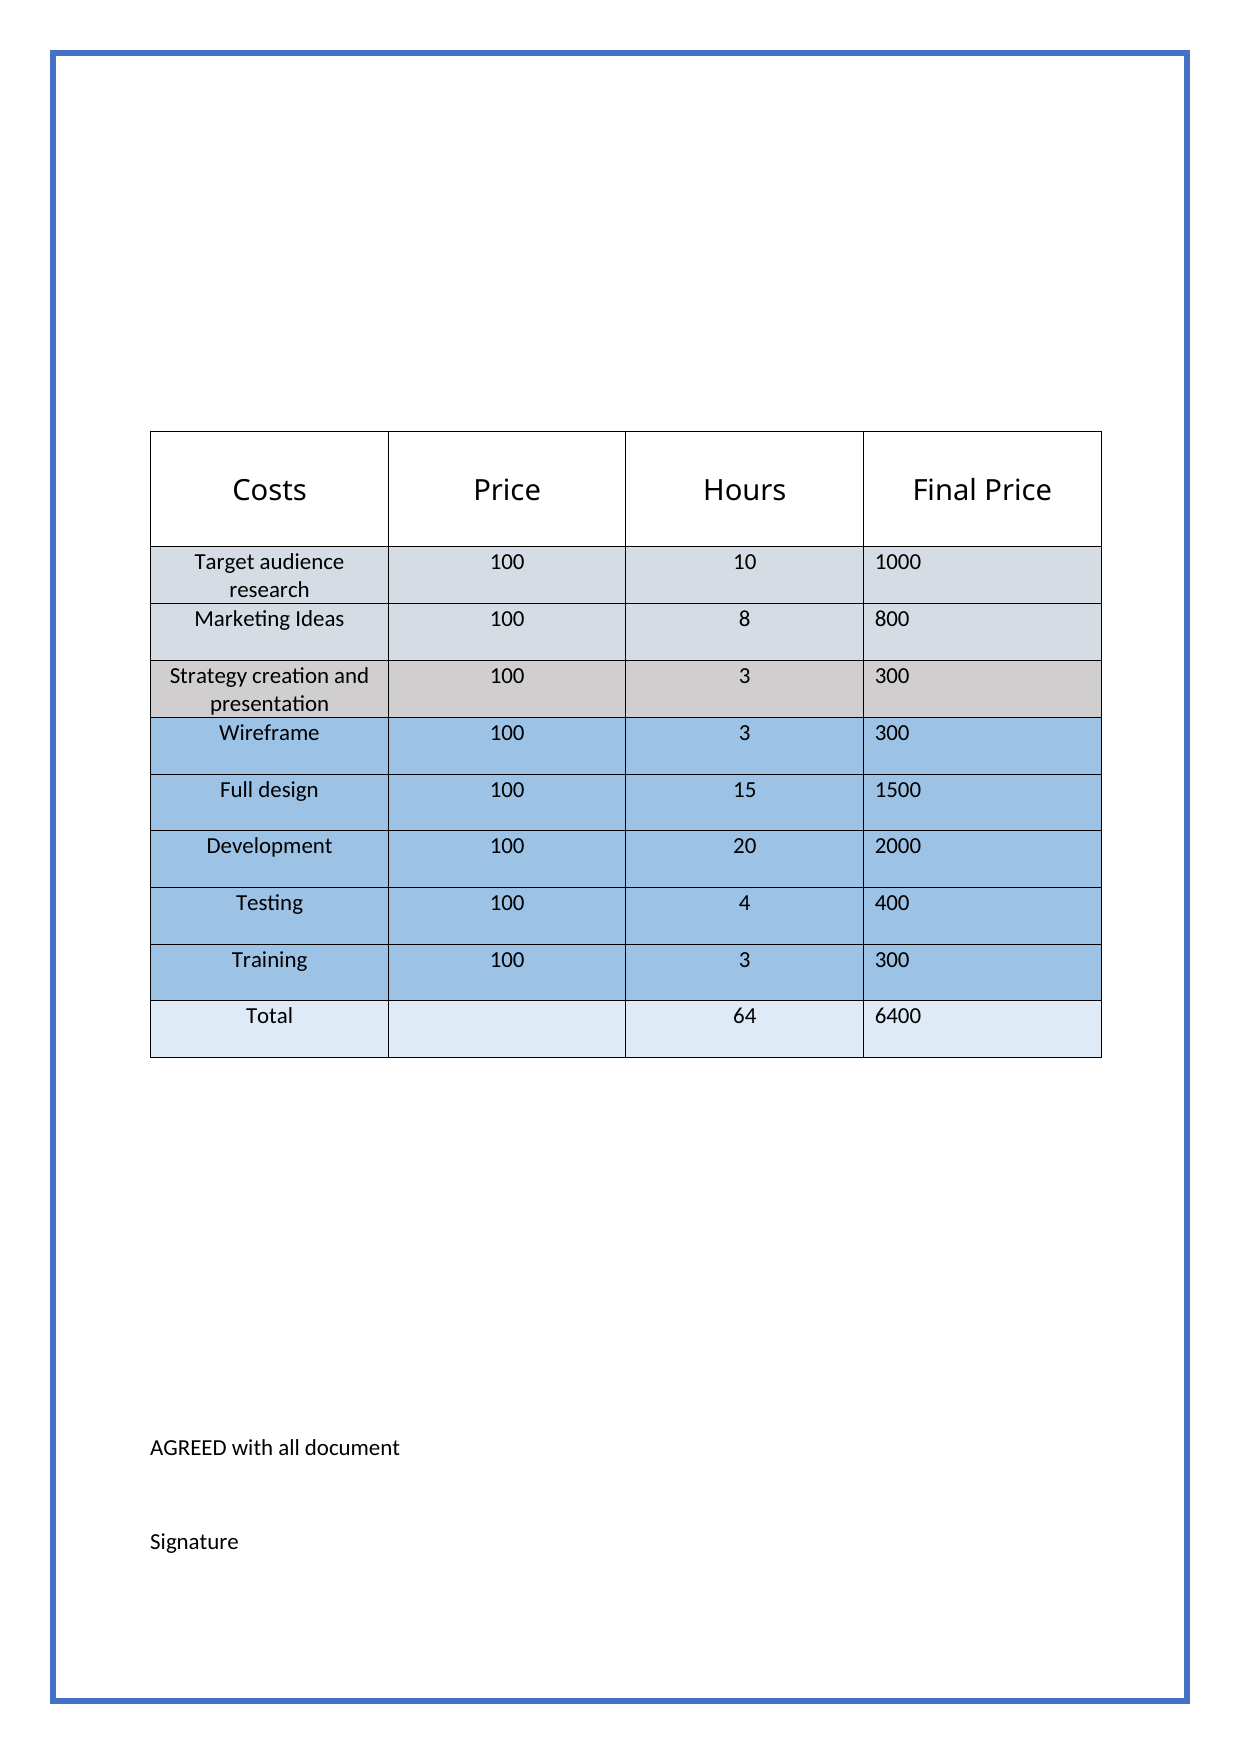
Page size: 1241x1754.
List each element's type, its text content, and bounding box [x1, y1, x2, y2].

table_cell 6400 [864, 1001, 1101, 1057]
table_cell 3 [626, 718, 863, 774]
table_cell 800 [864, 604, 1101, 660]
table_header Price [389, 432, 625, 546]
table_cell 100 [389, 661, 625, 717]
table_cell Strategy creation and presentation [151, 661, 388, 717]
text Signature [150, 1527, 1090, 1555]
table_cell Full design [151, 775, 388, 830]
table_cell 100 [389, 547, 625, 603]
table_cell 300 [864, 661, 1101, 717]
table_cell [389, 1001, 625, 1057]
table_cell 2000 [864, 831, 1101, 887]
table_header Costs [151, 432, 388, 546]
table_header Hours [626, 432, 863, 546]
text AGREED with all document [150, 1433, 1090, 1461]
table_cell 3 [626, 945, 863, 1000]
table_cell 100 [389, 888, 625, 944]
table_cell 100 [389, 945, 625, 1000]
table_cell Total [151, 1001, 388, 1057]
table_cell 100 [389, 718, 625, 774]
table_cell 3 [626, 661, 863, 717]
table_cell Training [151, 945, 388, 1000]
table_cell 100 [389, 604, 625, 660]
table_cell Development [151, 831, 388, 887]
table_cell 1000 [864, 547, 1101, 603]
table_cell 8 [626, 604, 863, 660]
table_cell 15 [626, 775, 863, 830]
table_cell Wireframe [151, 718, 388, 774]
table_cell 100 [389, 831, 625, 887]
table_cell 10 [626, 547, 863, 603]
table_cell Target audience research [151, 547, 388, 603]
table_cell 400 [864, 888, 1101, 944]
table_cell 4 [626, 888, 863, 944]
table_header Final Price [864, 432, 1101, 546]
table_cell 1500 [864, 775, 1101, 830]
table_cell 64 [626, 1001, 863, 1057]
table_cell Marketing Ideas [151, 604, 388, 660]
table_cell 20 [626, 831, 863, 887]
table_cell 300 [864, 718, 1101, 774]
table_cell 100 [389, 775, 625, 830]
table_cell 300 [864, 945, 1101, 1000]
table_cell Testing [151, 888, 388, 944]
